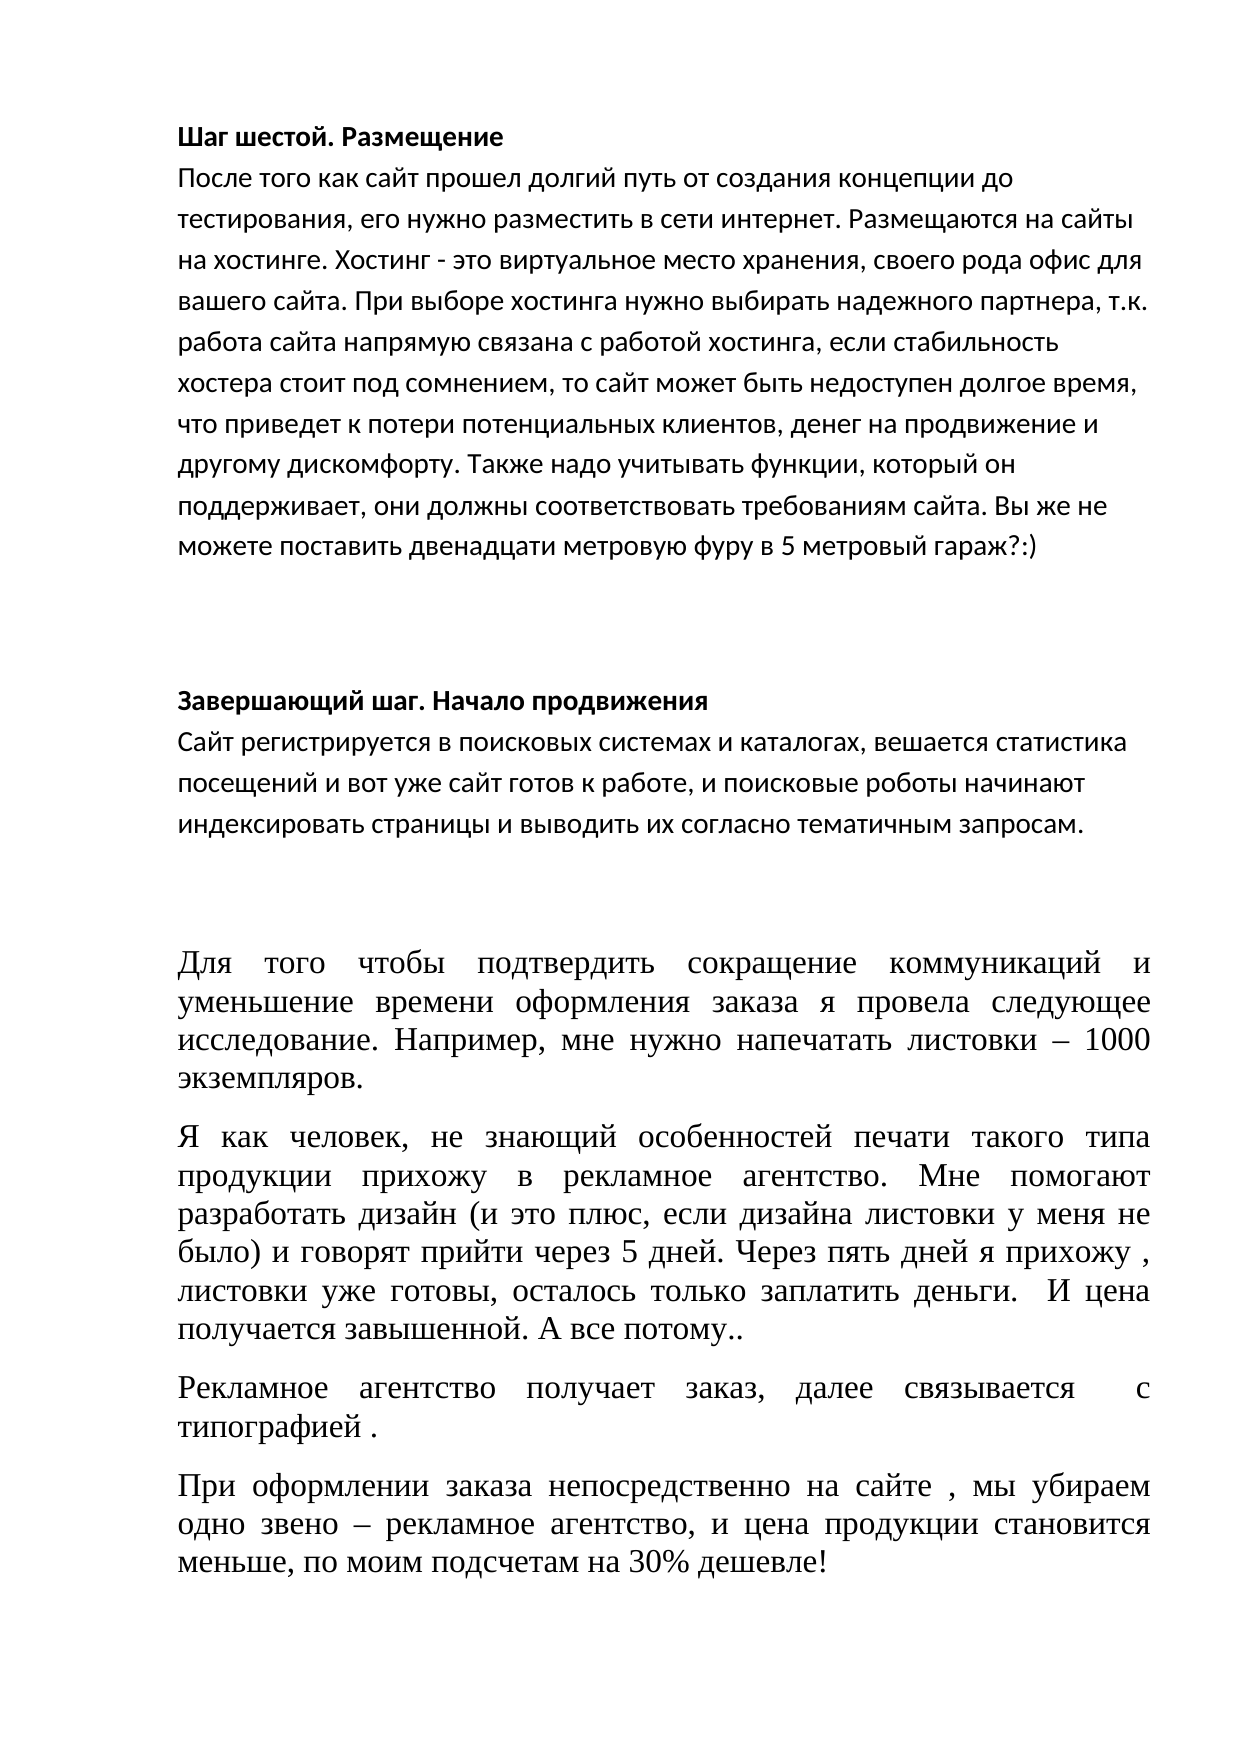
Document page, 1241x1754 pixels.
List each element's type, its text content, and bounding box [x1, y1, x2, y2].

text Завершающий шаг. Начало продвижения Сайт регистрируется в поисковых системах и каталогах, вешается статистика посещений и вот уже сайт готов к работе, и поисковые роботы начинают индексировать страницы и выводить их согласно тематичным запросам. [177, 682, 1152, 841]
text Для того чтобы подтвердить сокращение коммуникаций и уменьшение времени оформления заказа я провела следующее исследование. Например, мне нужно напечатать листовки – 1000 экземпляров. [177, 942, 1152, 1096]
text Шаг шестой. Размещение После того как сайт прошел долгий путь от создания концепции до тестирования, его нужно разместить в сети интернет. Размещаются на сайты на хостинге. Хостинг - это виртуальное место хранения, своего рода офис для вашего сайта. При выборе хостинга нужно выбирать надежного партнера, т.к. работа сайта напрямую связана с работой хостинга, если стабильность хостера стоит под сомнением, то сайт может быть недоступен долгое время, что приведет к потери потенциальных клиентов, денег на продвижение и другому дискомфорту. Также надо учитывать функции, который он поддерживает, они должны соответствовать требованиям сайта. Вы же не можете поставить двенадцати метровую фуру в 5 метровый гараж?:) [177, 118, 1152, 563]
text При оформлении заказа непосредственно на сайте , мы убираем одно звено – рекламное агентство, и цена продукции становится меньше, по моим подсчетам на 30% дешевле! [177, 1465, 1152, 1580]
text Рекламное агентство получает заказ, далее связывается с типографией . [177, 1367, 1152, 1444]
text Я как человек, не знающий особенностей печати такого типа продукции прихожу в рекламное агентство. Мне помогают разработать дизайн (и это плюс, если дизайна листовки у меня не было) и говорят прийти через 5 дней. Через пять дней я прихожу , листовки уже готовы, осталось только заплатить деньги. И цена получается завышенной. А все потому.. [177, 1117, 1152, 1347]
